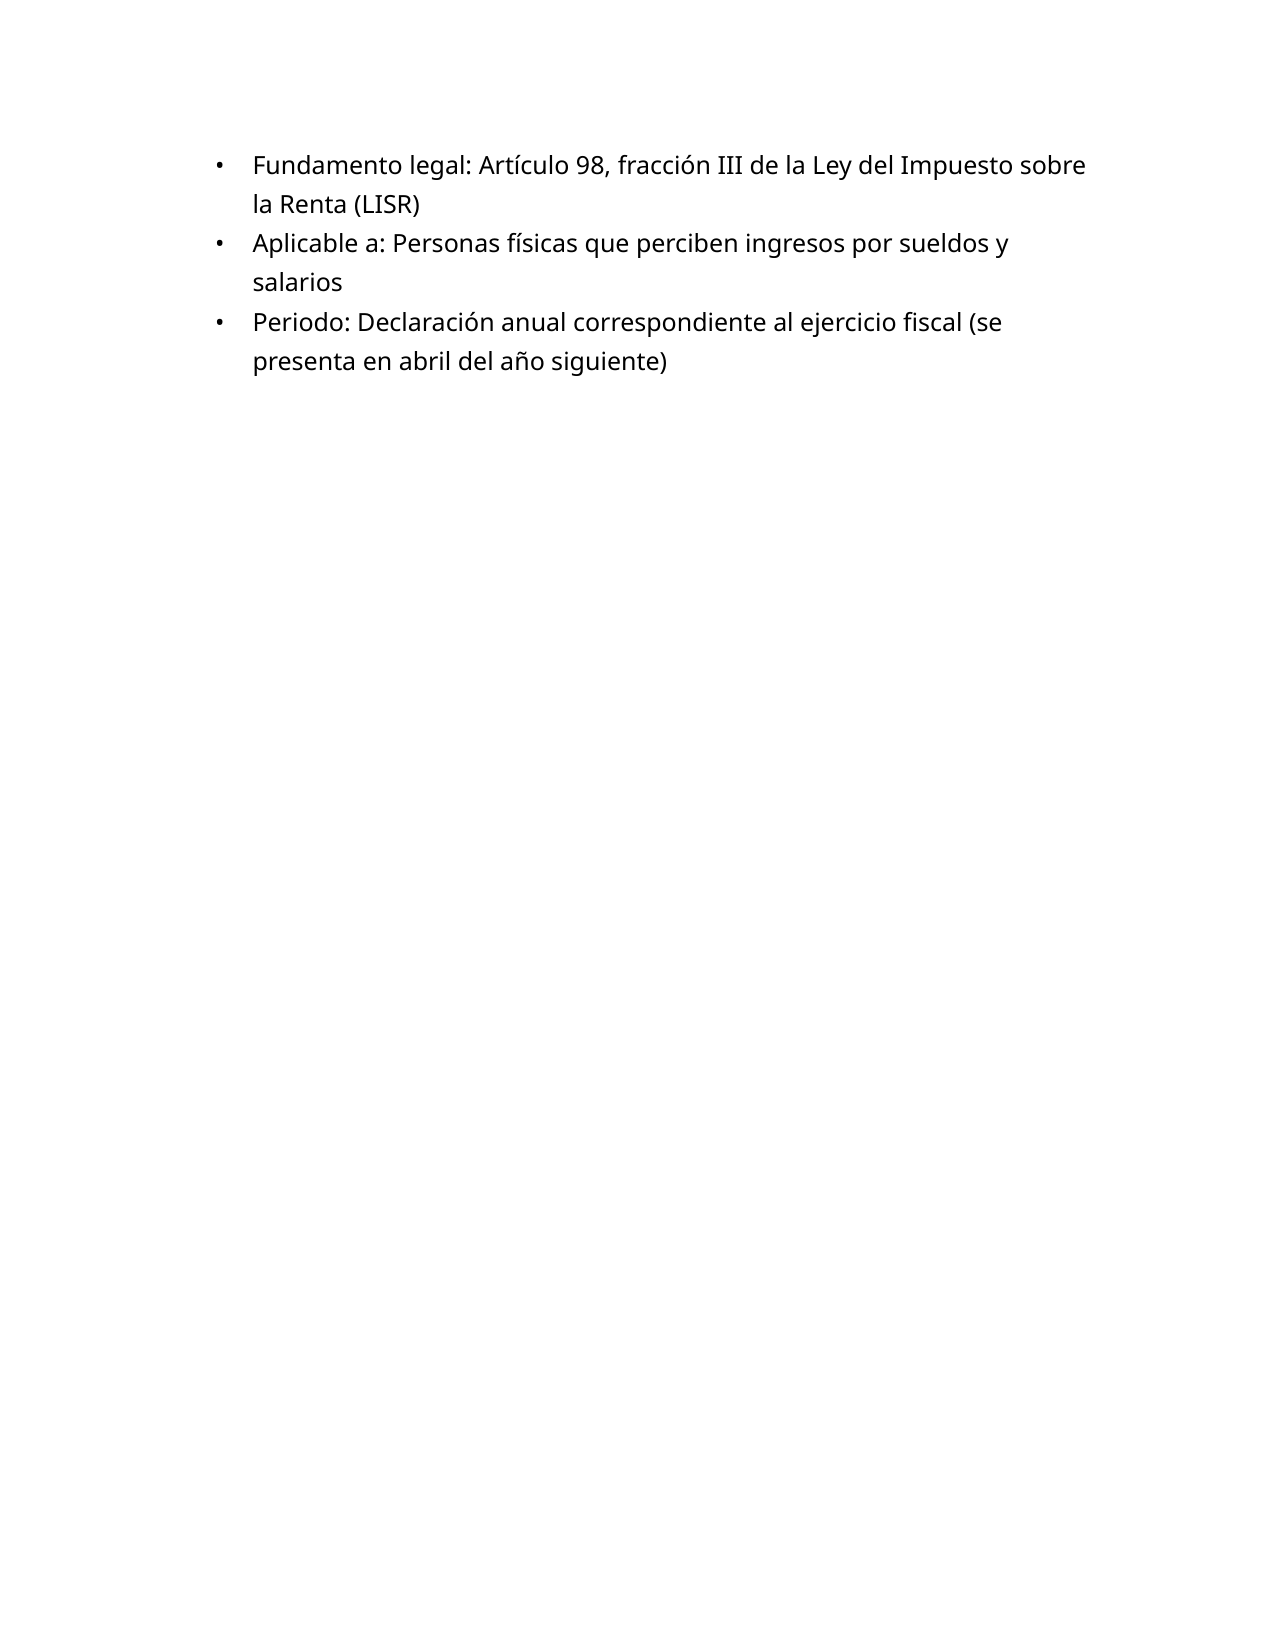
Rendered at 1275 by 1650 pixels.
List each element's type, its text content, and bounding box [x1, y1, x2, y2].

list Aplicable a: Personas físicas que perciben ingresos por sueldos y salarios [215, 226, 1098, 299]
list Periodo: Declaración anual correspondiente al ejercicio fiscal (se presenta en abril del año siguiente) [215, 304, 1098, 377]
list Fundamento legal: Artículo 98, fracción III de la Ley del Impuesto sobre la Renta (LISR) [215, 148, 1098, 221]
